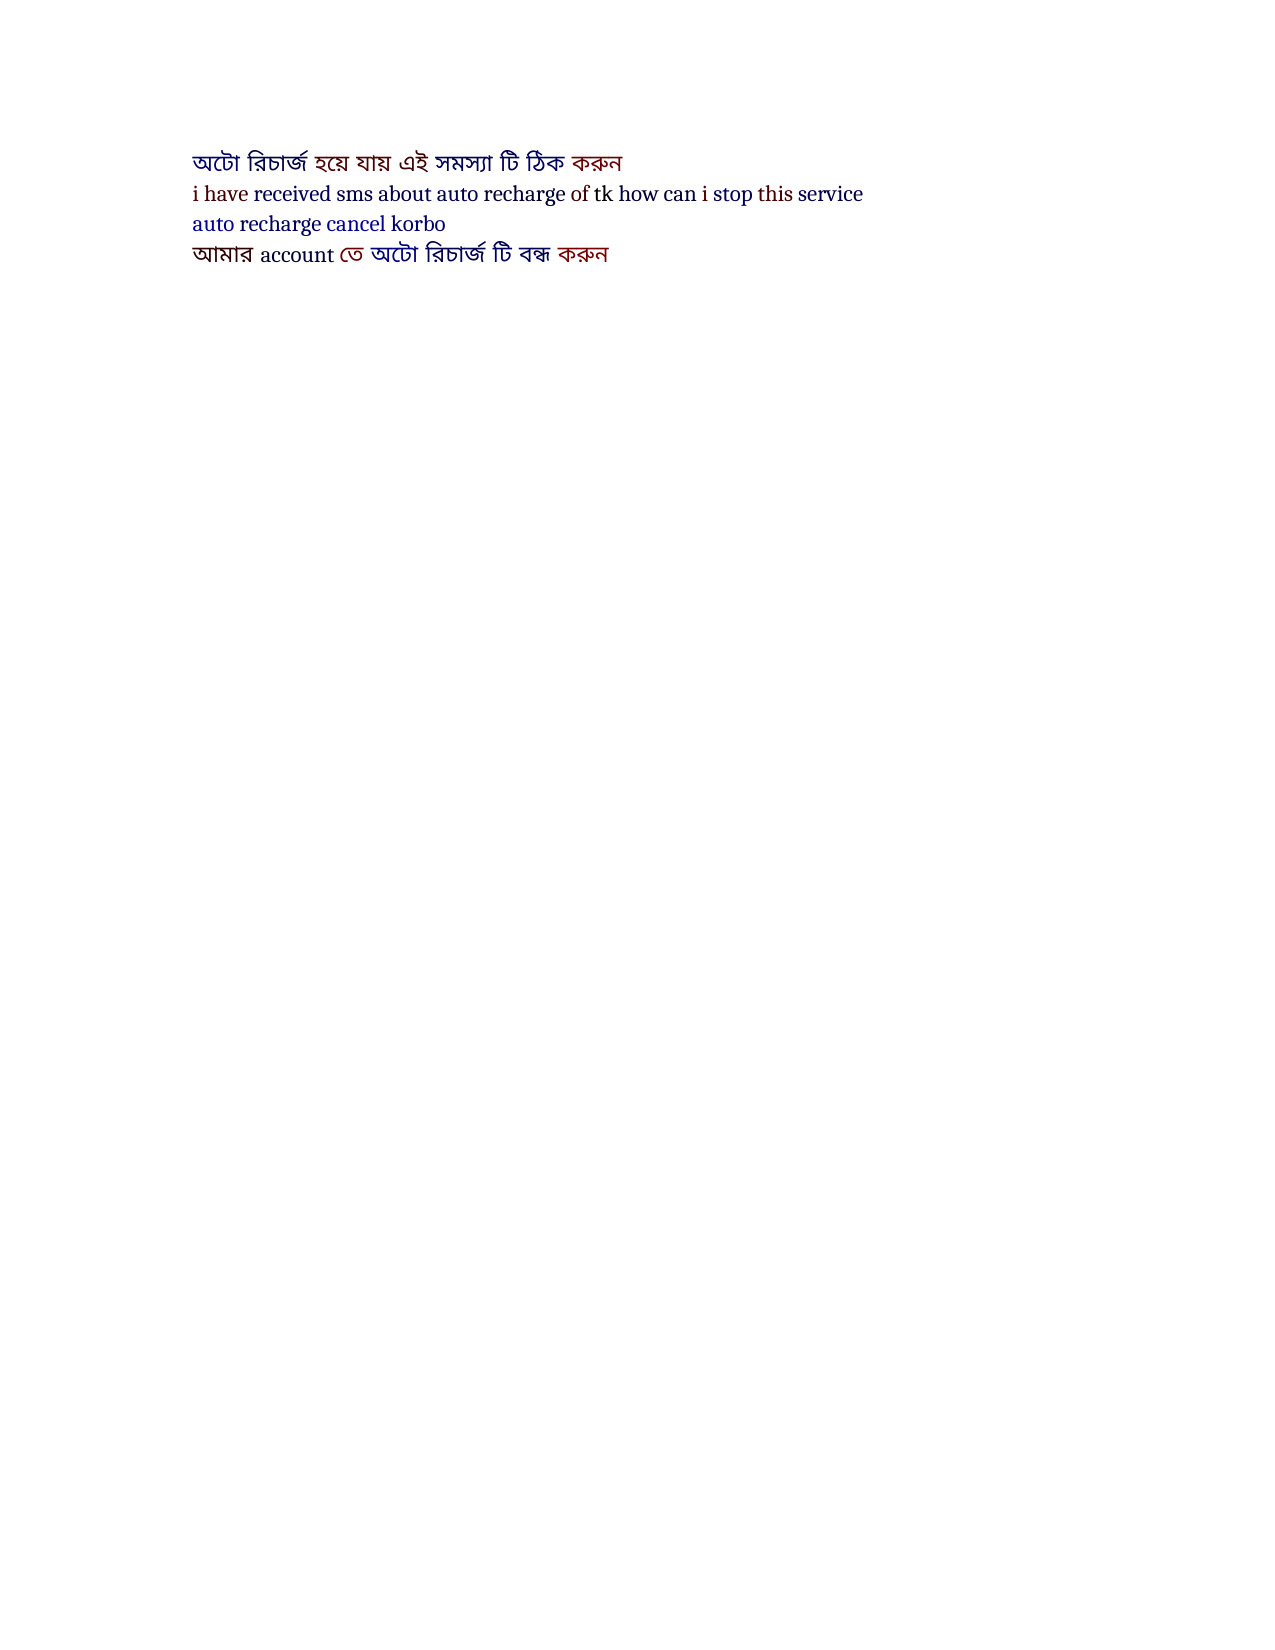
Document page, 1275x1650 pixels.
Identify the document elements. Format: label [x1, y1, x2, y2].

text [187, 150, 1087, 298]
